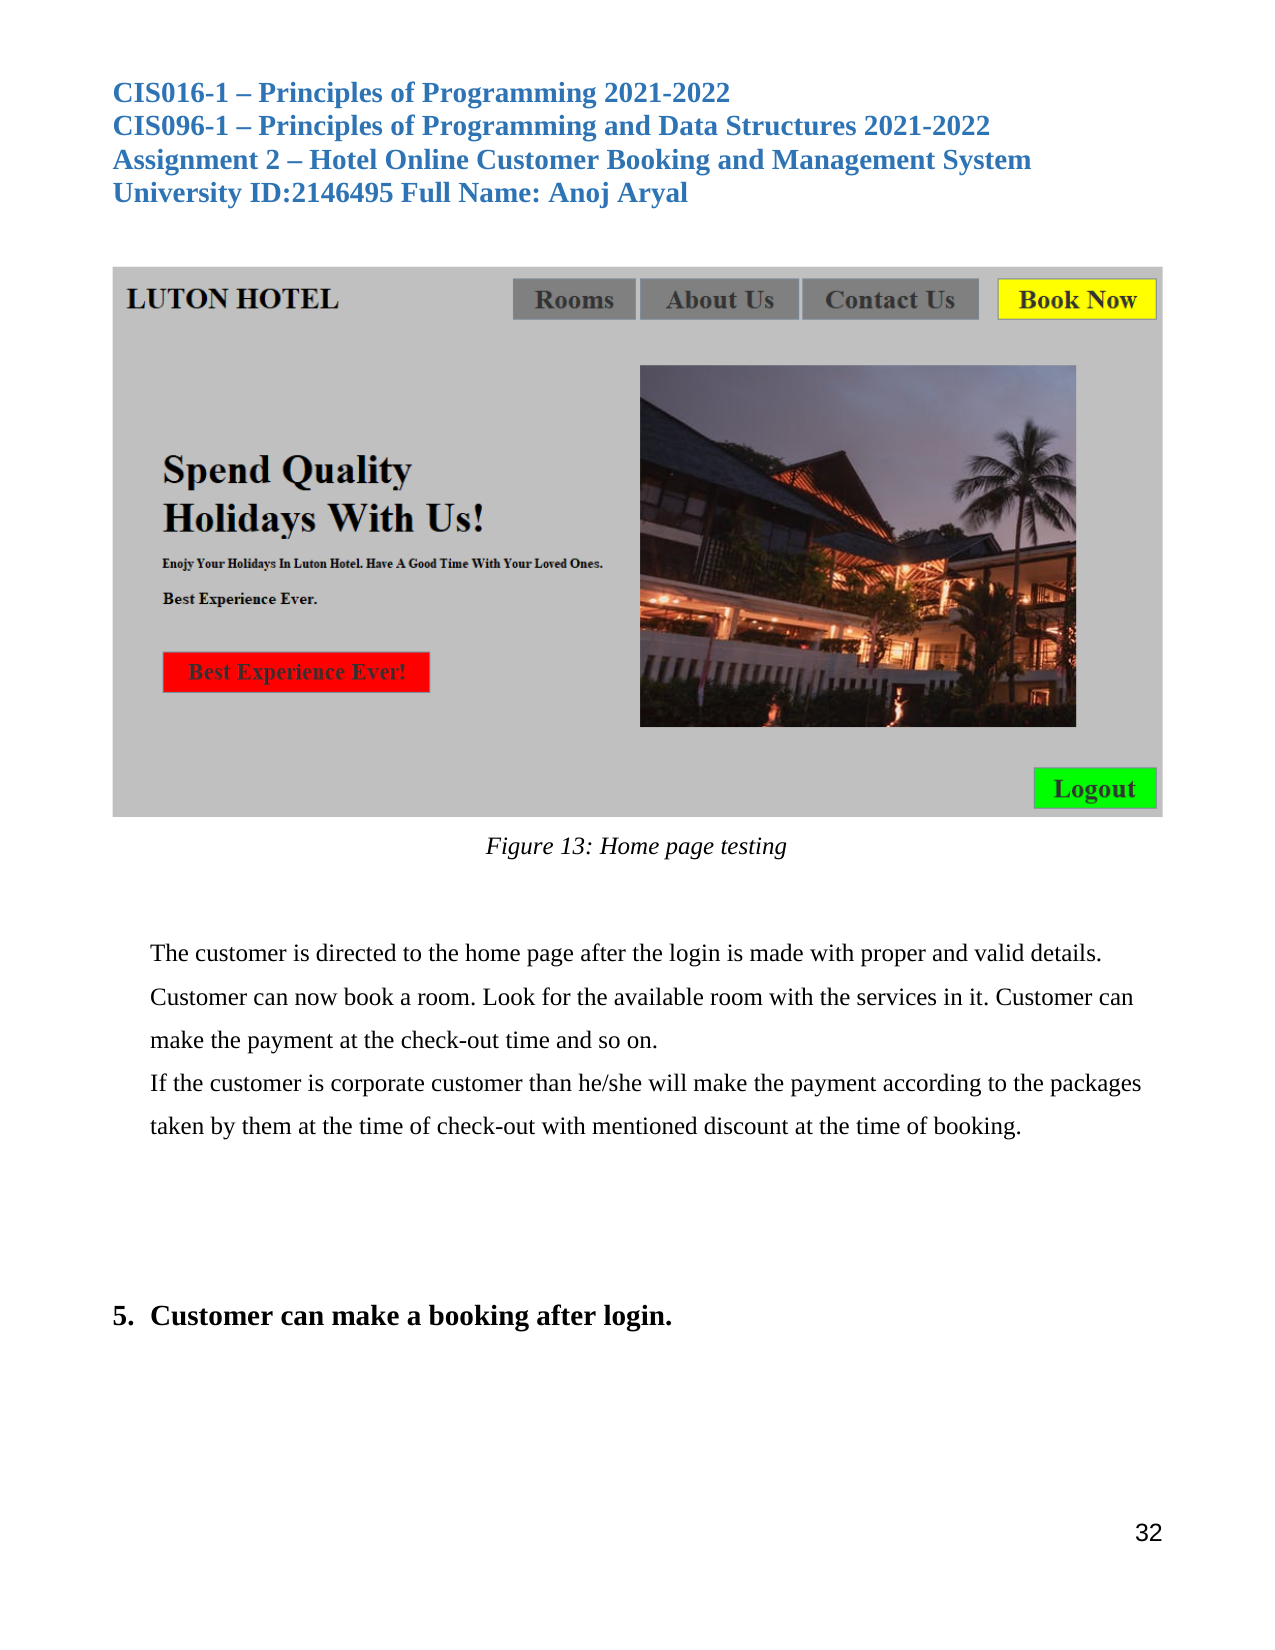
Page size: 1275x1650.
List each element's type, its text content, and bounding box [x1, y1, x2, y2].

list If the customer is corporate customer than he/she will make the payment according to the packages taken by them at the time of check-out with mentioned discount at the time of booking. [150, 1068, 1162, 1140]
picture [112, 266, 1163, 817]
list Customer can make a booking after login. [112, 1298, 1162, 1331]
list The customer is directed to the home page after the login is made with proper and valid details. Customer can now book a room. Look for the available room with the services in it. Customer can make the payment at the check-out time and so on. [150, 938, 1162, 1053]
text Figure 13: Home page testing [112, 831, 1162, 860]
